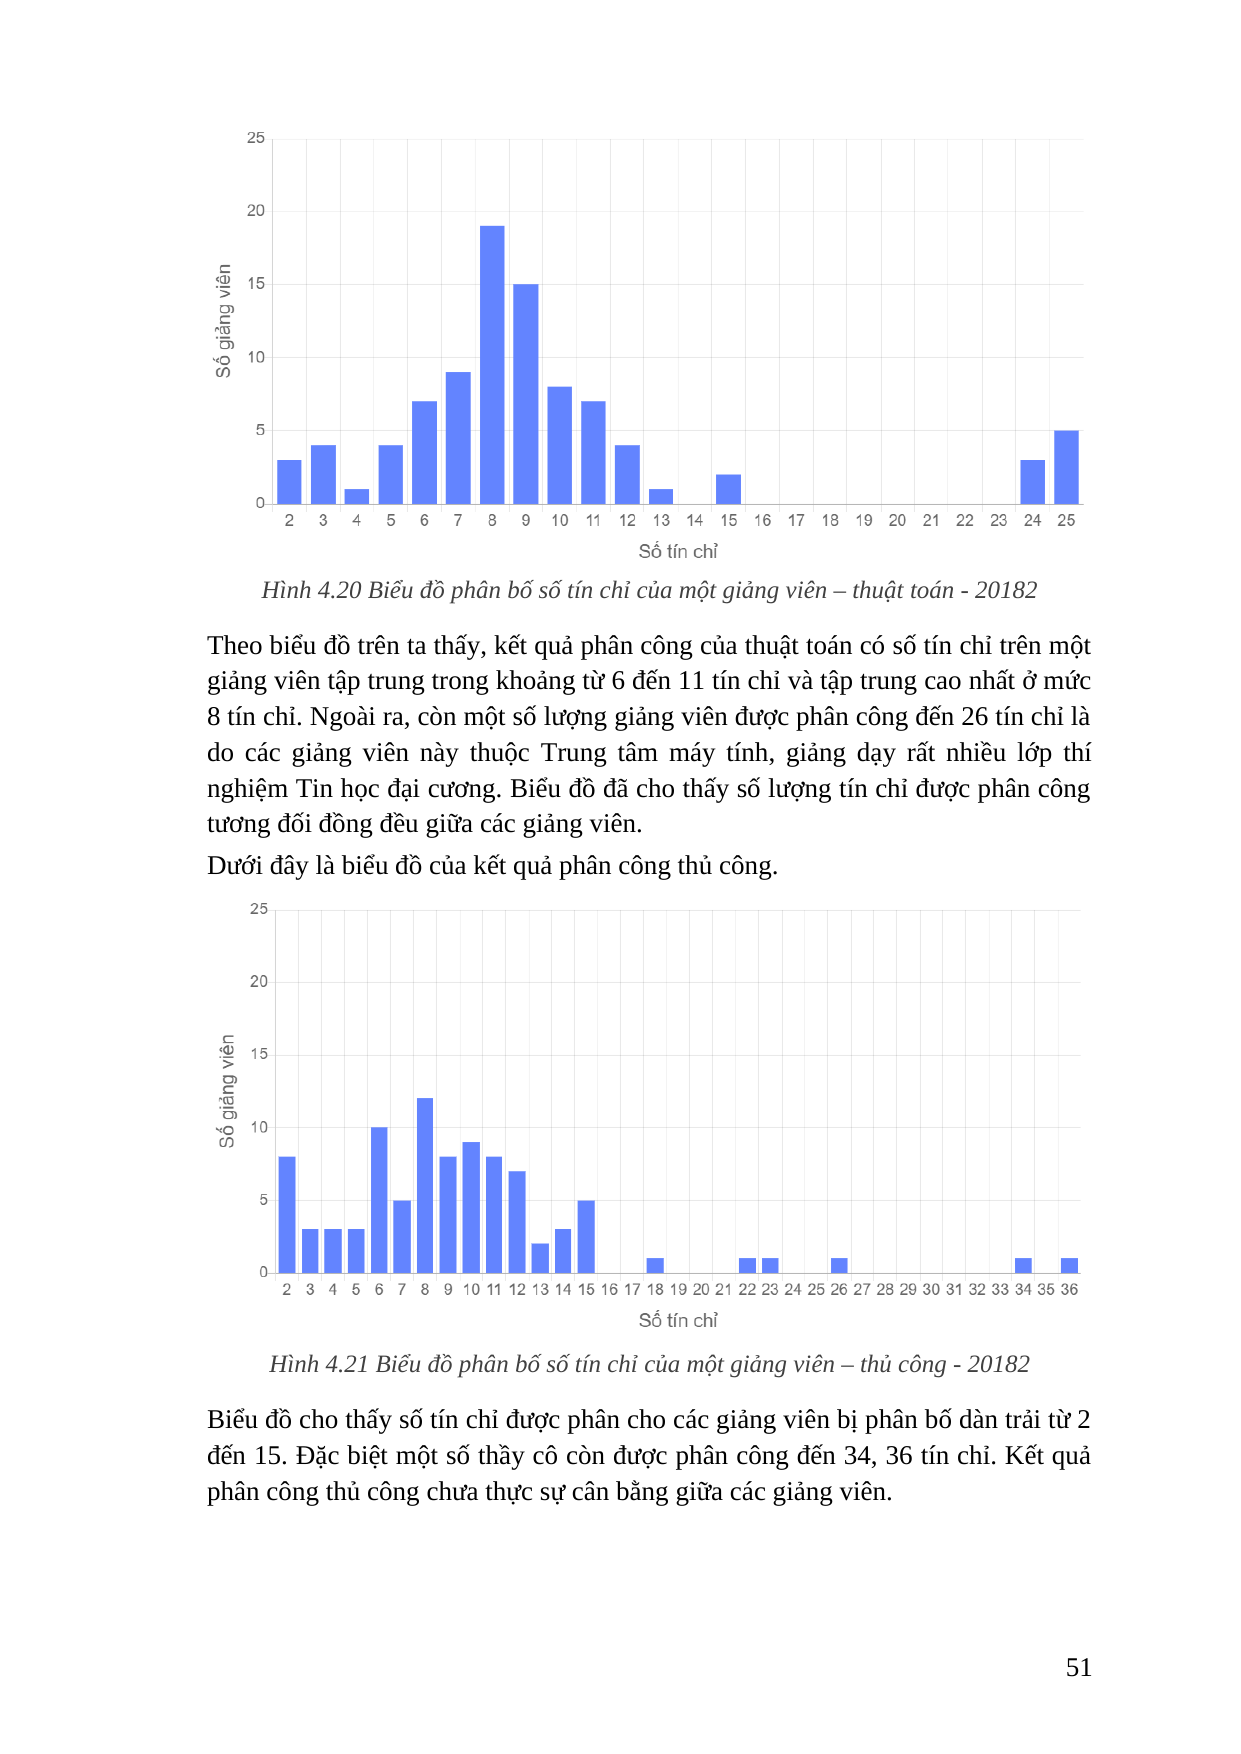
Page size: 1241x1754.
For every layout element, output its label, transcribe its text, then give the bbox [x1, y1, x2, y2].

picture [206, 891, 1093, 1339]
text Theo biểu đồ trên ta thấy, kết quả phân công của thuật toán có số tín chỉ trên một giảng viên tập trung trong khoảng từ 6 đến 11 tín chỉ và tập trung cao nhất ở mức 8 tín chỉ. Ngoài ra, còn một số lượng giảng viên được phân công đến 26 tín chỉ là do các giảng viên này thuộc Trung tâm máy tính, giảng dạy rất nhiều lớp thí nghiệm Tin học đại cương. Biểu đồ đã cho thấy số lượng tín chỉ được phân công tương đối đồng đều giữa các giảng viên. [207, 629, 1092, 838]
picture [206, 118, 1093, 564]
text Biểu đồ cho thấy số tín chỉ được phân cho các giảng viên bị phân bố dàn trải từ 2 đến 15. Đặc biệt một số thầy cô còn được phân công đến 34, 36 tín chỉ. Kết quả phân công thủ công chưa thực sự cân bằng giữa các giảng viên. [207, 1403, 1092, 1506]
text Dưới đây là biểu đồ của kết quả phân công thủ công. [207, 849, 1092, 881]
